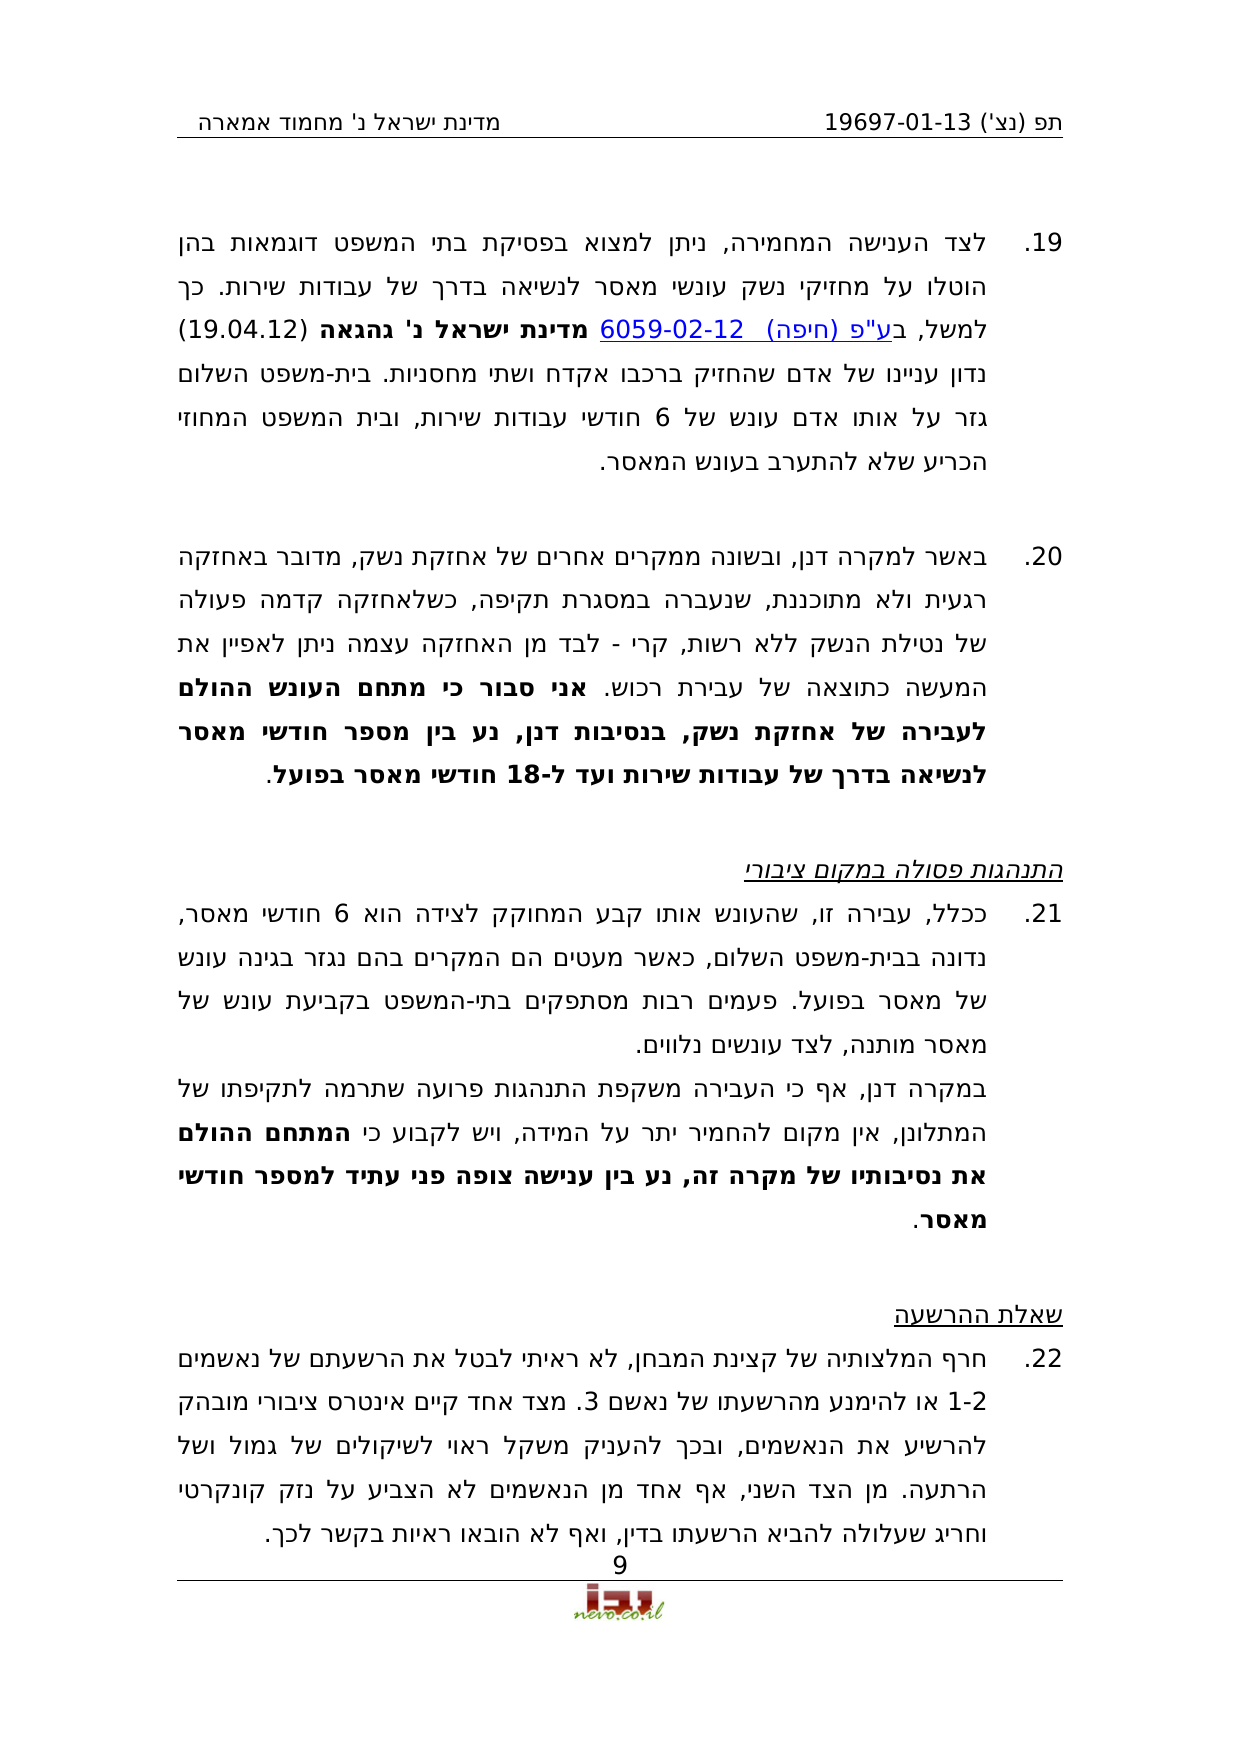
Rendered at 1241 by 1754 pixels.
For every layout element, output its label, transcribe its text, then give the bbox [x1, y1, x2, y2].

text התנהגות פסולה במקום ציבורי [177, 855, 1063, 884]
text 20. באשר למקרה דנן, ובשונה ממקרים אחרים של אחזקת נשק, מדובר באחזקה רגעית ולא מתוכננת, שנעברה במסגרת תקיפה, כשלאחזקה קדמה פעולה של נטילת הנשק ללא רשות, קרי - לבד מן האחזקה עצמה ניתן לאפיין את המעשה כתוצאה של עבירת רכוש. אני סבור כי מתחם העונש ההולם לעבירה של אחזקת נשק, בנסיבות דנן, נע בין מספר חודשי מאסר לנשיאה בדרך של עבודות שירות ועד ל-18 חודשי מאסר בפועל. [177, 542, 1063, 790]
text 22. חרף המלצותיה של קצינת המבחן, לא ראיתי לבטל את הרשעתם של נאשמים 1-2 או להימנע מהרשעתו של נאשם 3. מצד אחד קיים אינטרס ציבורי מובהק להרשיע את הנאשמים, ובכך להעניק משקל ראוי לשיקולים של גמול ושל הרתעה. מן הצד השני, אף אחד מן הנאשמים לא הצביע על נזק קונקרטי וחריג שעלולה להביא הרשעתו בדין, ואף לא הובאו ראיות בקשר לכך. [177, 1344, 1063, 1548]
picture [574, 1583, 666, 1621]
text 21. ככלל, עבירה זו, שהעונש אותו קבע המחוקק לצידה הוא 6 חודשי מאסר, נדונה בבית-משפט השלום, כאשר מעטים הם המקרים בהם נגזר בגינה עונש של מאסר בפועל. פעמים רבות מסתפקים בתי-המשפט בקביעת עונש של מאסר מותנה, לצד עונשים נלווים. [177, 899, 1063, 1059]
text שאלת ההרשעה [177, 1300, 1063, 1329]
text 19. לצד הענישה המחמירה, ניתן למצוא בפסיקת בתי המשפט דוגמאות בהן הוטלו על מחזיקי נשק עונשי מאסר לנשיאה בדרך של עבודות שירות. כך למשל, בע"פ (חיפה) 6059-02-12 מדינת ישראל נ' גהגאה (19.04.12) נדון עניינו של אדם שהחזיק ברכבו אקדח ושתי מחסניות. בית-משפט השלום גזר על אותו אדם עונש של 6 חודשי עבודות שירות, ובית המשפט המחוזי הכריע שלא להתערב בעונש המאסר. [177, 228, 1063, 476]
text במקרה דנן, אף כי העבירה משקפת התנהגות פרועה שתרמה לתקיפתו של המתלונן, אין מקום להחמיר יתר על המידה, ויש לקבוע כי המתחם ההולם את נסיבותיו של מקרה זה, נע בין ענישה צופה פני עתיד למספר חודשי מאסר. [177, 1074, 988, 1234]
